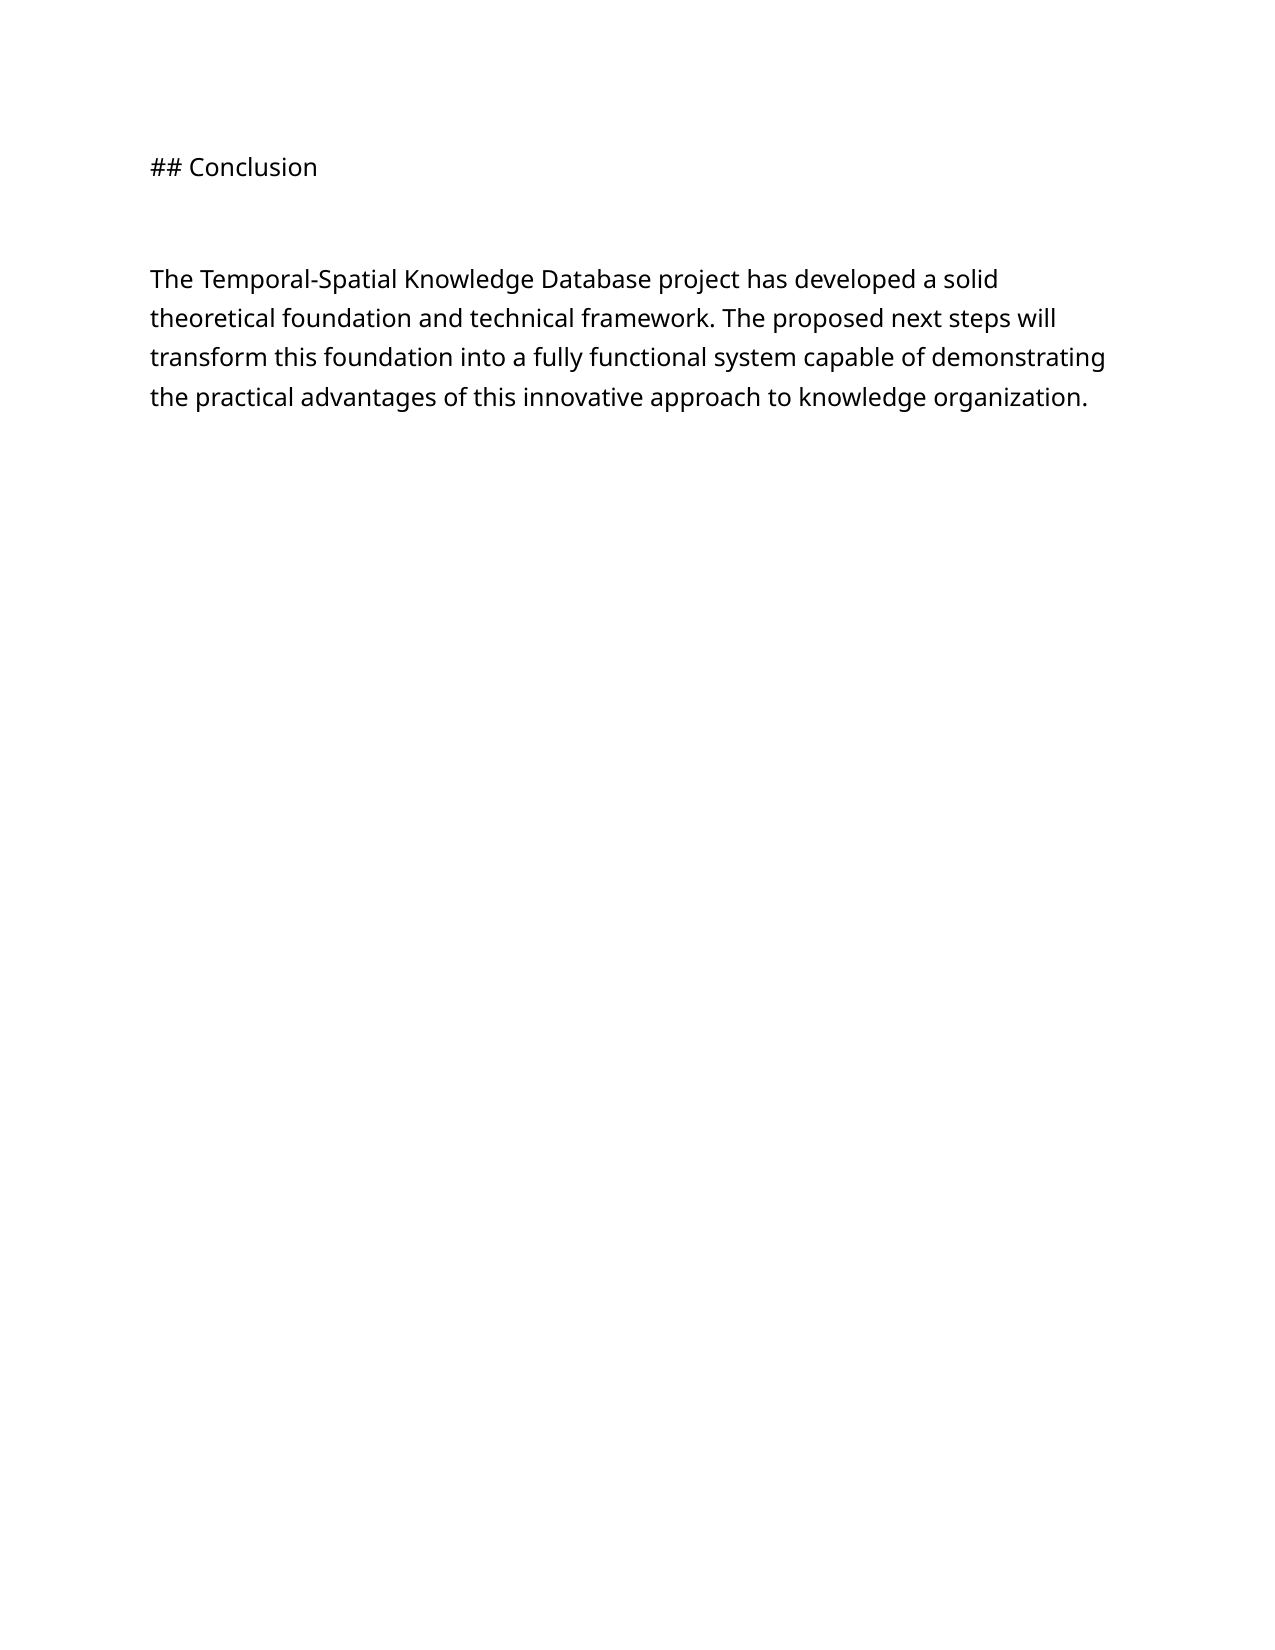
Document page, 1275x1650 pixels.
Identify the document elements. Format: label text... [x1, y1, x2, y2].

text The Temporal-Spatial Knowledge Database project has developed a solid theoretical foundation and technical framework. The proposed next steps will transform this foundation into a fully functional system capable of demonstrating the practical advantages of this innovative approach to knowledge organization. [150, 262, 1125, 413]
text ## Conclusion [150, 150, 1125, 184]
